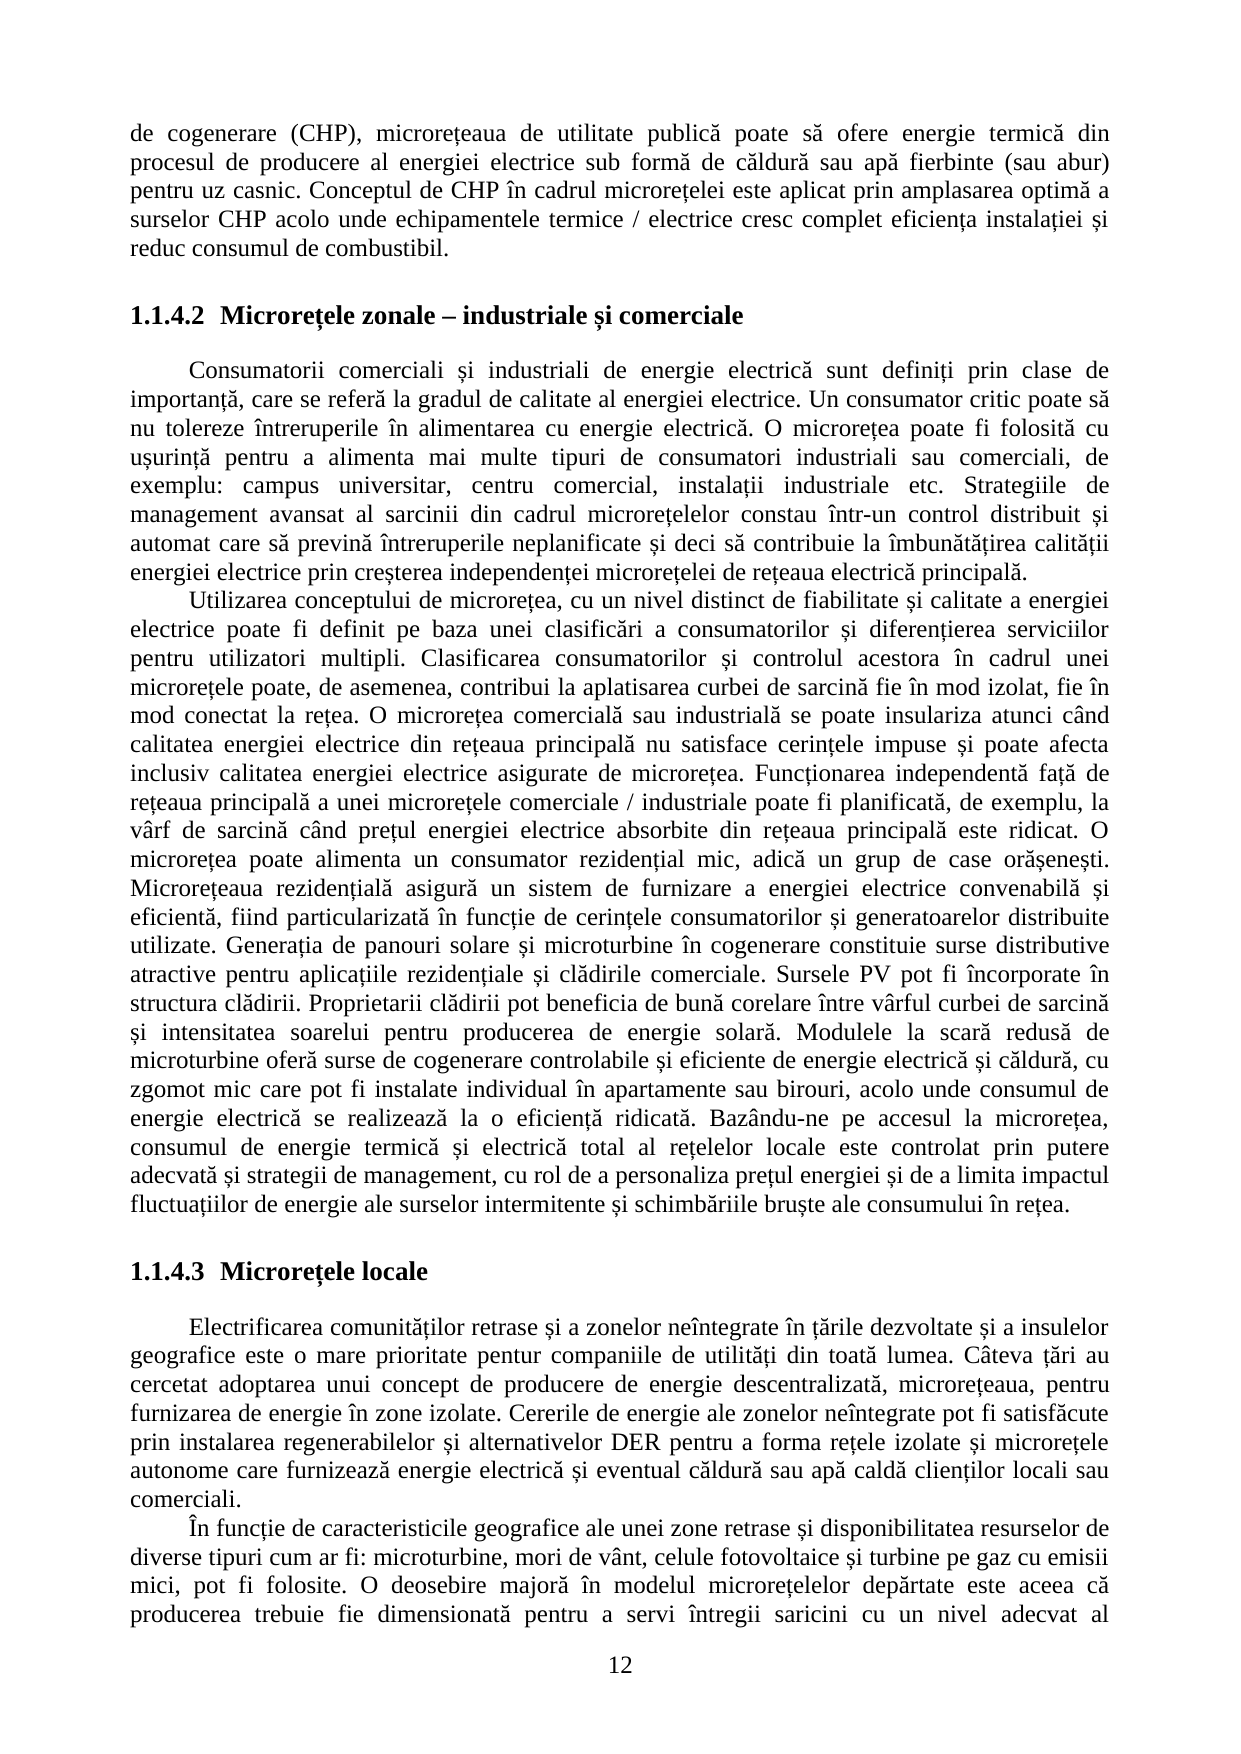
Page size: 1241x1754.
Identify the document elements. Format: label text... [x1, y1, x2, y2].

subtitle Microrețele zonale – industriale și comerciale [130, 299, 1110, 331]
text Consumatorii comerciali și industriali de energie electrică sunt definiți prin clase de importanță, care se referă la gradul de calitate al energiei electrice. Un consumator critic poate să nu tolereze întreruperile în alimentarea cu energie electrică. O microrețea poate fi folosită cu ușurință pentru a alimenta mai multe tipuri de consumatori industriali sau comerciali, de exemplu: campus universitar, centru comercial, instalații industriale etc. Strategiile de management avansat al sarcinii din cadrul microrețelelor constau într-un control distribuit și automat care să prevină întreruperile neplanificate și deci să contribuie la îmbunătățirea calității energiei electrice prin creșterea independenței microrețelei de rețeaua electrică principală. [130, 356, 1110, 586]
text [130, 1513, 1110, 1628]
subtitle Microrețele locale [130, 1256, 1110, 1287]
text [130, 118, 1110, 262]
text Utilizarea conceptului de microrețea, cu un nivel distinct de fiabilitate și calitate a energiei electrice poate fi definit pe baza unei clasificări a consumatorilor și diferențierea serviciilor pentru utilizatori multipli. Clasificarea consumatorilor și controlul acestora în cadrul unei microrețele poate, de asemenea, contribui la aplatisarea curbei de sarcină fie în mod izolat, fie în mod conectat la rețea. O microrețea comercială sau industrială se poate insulariza atunci când calitatea energiei electrice din rețeaua principală nu satisface cerințele impuse și poate afecta inclusiv calitatea energiei electrice asigurate de microrețea. Funcționarea independentă față de rețeaua principală a unei microrețele comerciale / industriale poate fi planificată, de exemplu, la vârf de sarcină când prețul energiei electrice absorbite din rețeaua principală este ridicat. O microrețea poate alimenta un consumator rezidențial mic, adică un grup de case orășenești. Microrețeaua rezidențială asigură un sistem de furnizare a energiei electrice convenabilă și eficientă, fiind particularizată în funcție de cerințele consumatorilor și generatoarelor distribuite utilizate. Generația de panouri solare și microturbine în cogenerare constituie surse distributive atractive pentru aplicațiile rezidențiale și clădirile comerciale. Sursele PV pot fi încorporate în structura clădirii. Proprietarii clădirii pot beneficia de bună corelare între vârful curbei de sarcină și intensitatea soarelui pentru producerea de energie solară. Modulele la scară redusă de microturbine oferă surse de cogenerare controlabile și eficiente de energie electrică și căldură, cu zgomot mic care pot fi instalate individual în apartamente sau birouri, acolo unde consumul de energie electrică se realizează la o eficiență ridicată. Bazându-ne pe accesul la microrețea, consumul de energie termică și electrică total al rețelelor locale este controlat prin putere adecvată și strategii de management, cu rol de a personaliza prețul energiei și de a limita impactul fluctuațiilor de energie ale surselor intermitente și schimbăriile bruște ale consumului în rețea. [130, 586, 1110, 1218]
text Electrificarea comunităților retrase și a zonelor neîntegrate în țările dezvoltate și a insulelor geografice este o mare prioritate pentur companiile de utilități din toată lumea. Câteva țări au cercetat adoptarea unui concept de producere de energie descentralizată, microrețeaua, pentru furnizarea de energie în zone izolate. Cererile de energie ale zonelor neîntegrate pot fi satisfăcute prin instalarea regenerabilelor și alternativelor DER pentru a forma rețele izolate și microrețele autonome care furnizează energie electrică și eventual căldură sau apă caldă clienților locali sau comerciali. [130, 1312, 1110, 1513]
